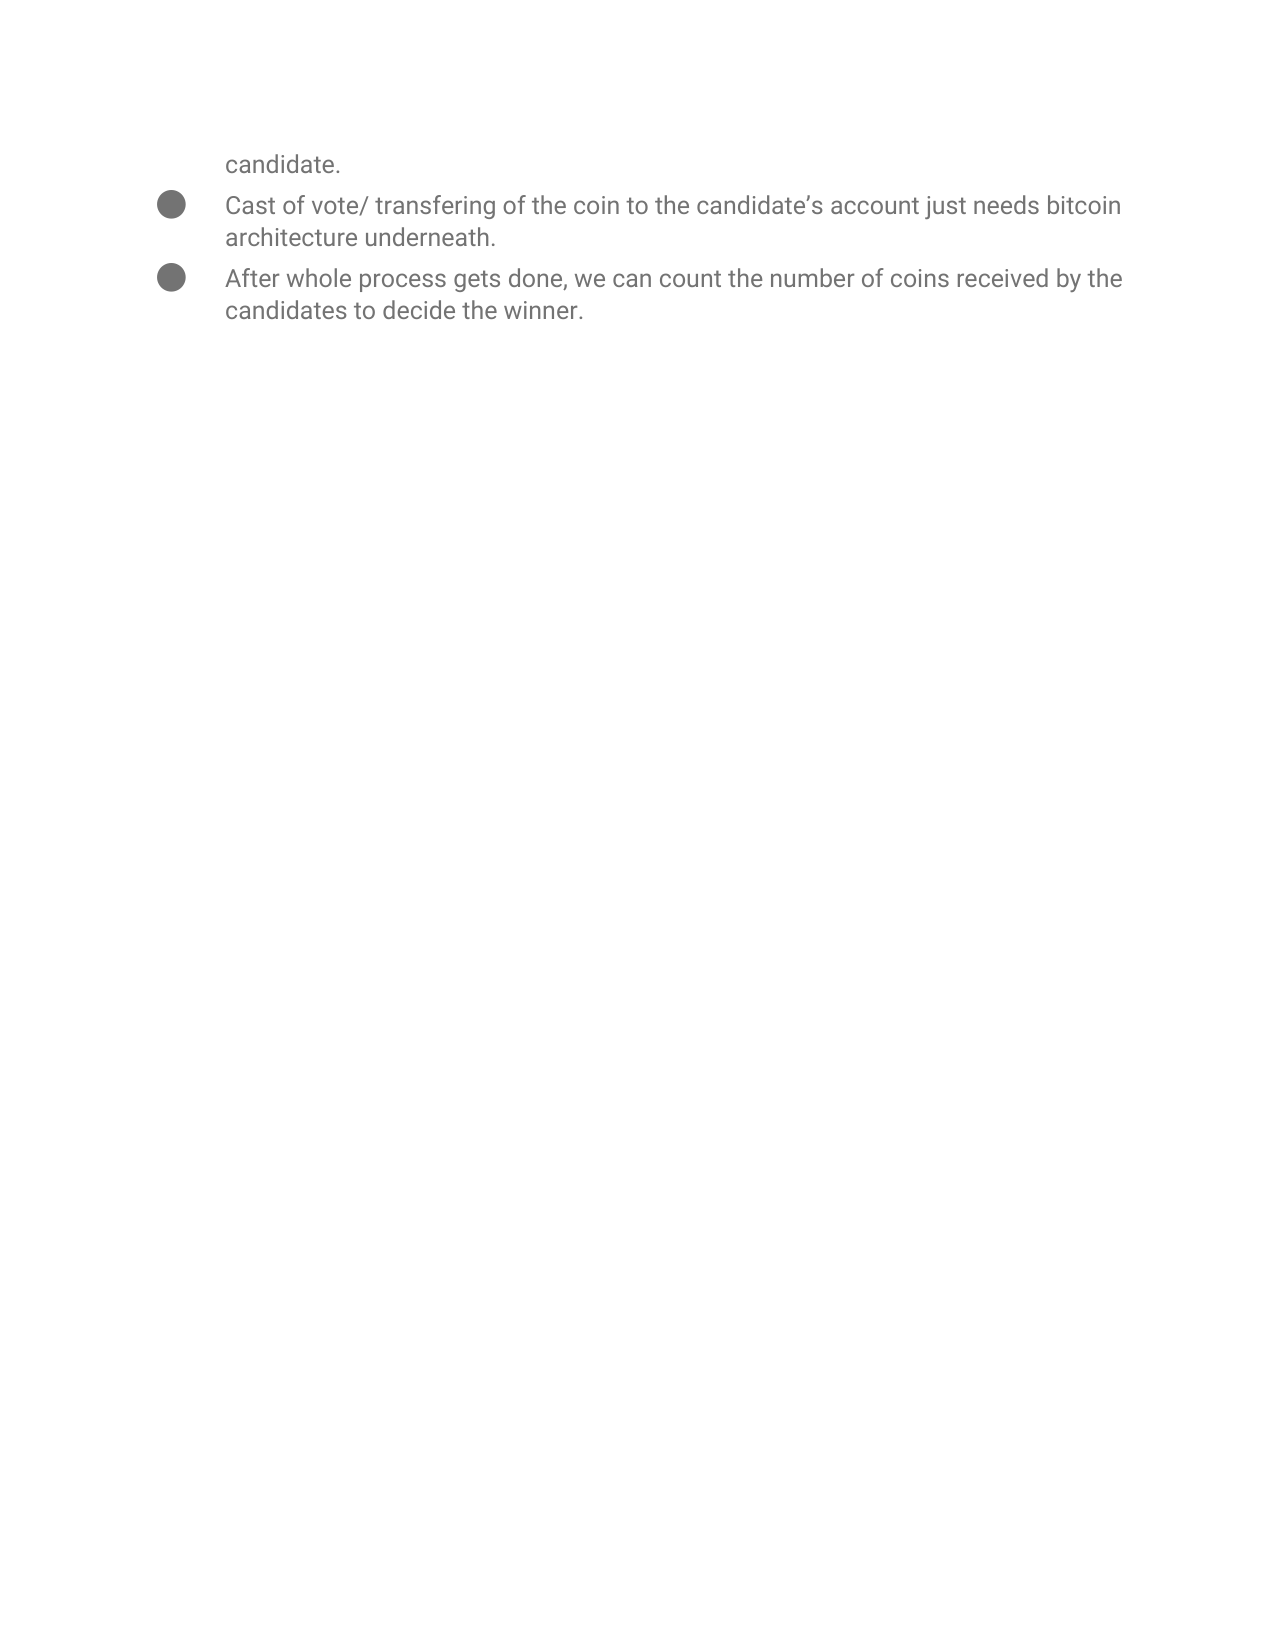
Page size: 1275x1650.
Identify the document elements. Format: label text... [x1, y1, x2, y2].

list After whole process gets done, we can count the number of coins received by the candidates to decide the winner. [187, 252, 1125, 326]
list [187, 150, 1125, 179]
list Cast of vote/ transfering of the coin to the candidate’s account just needs bitcoin architecture underneath. [187, 179, 1125, 252]
